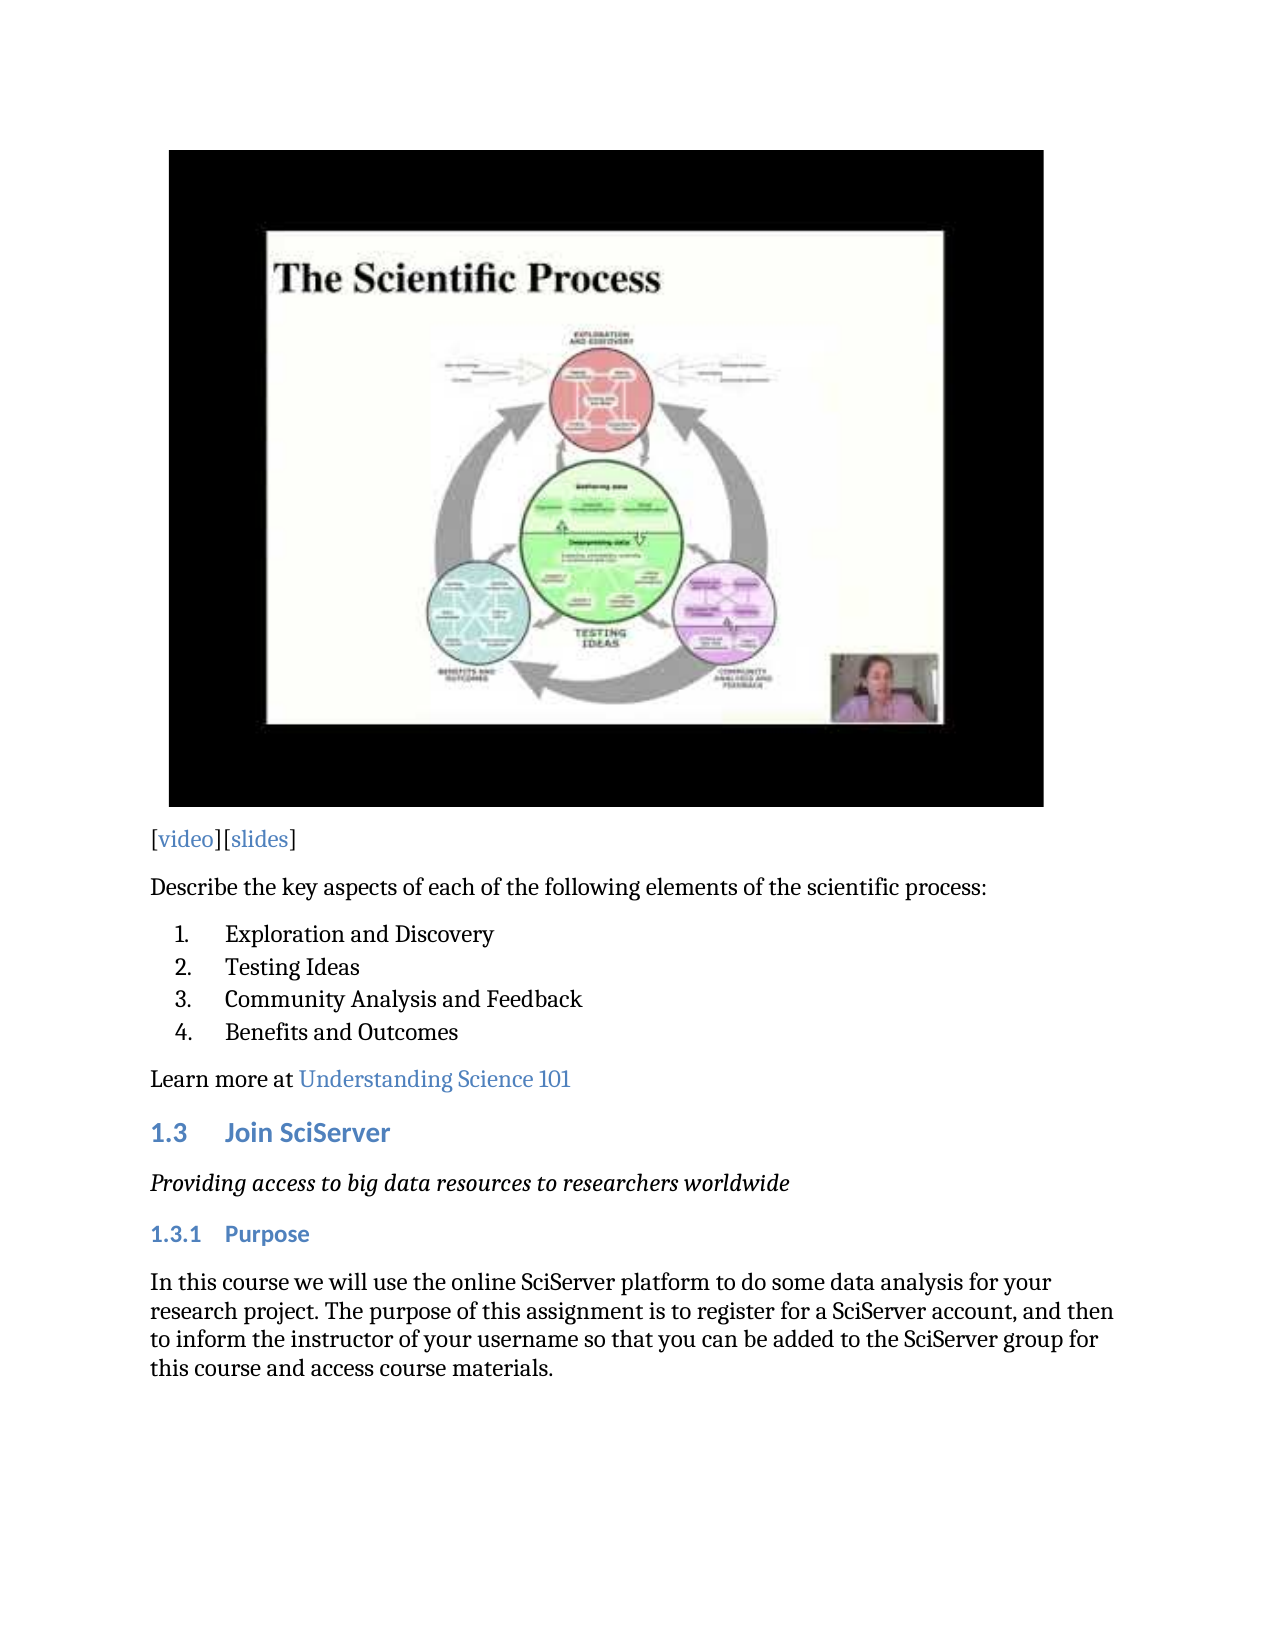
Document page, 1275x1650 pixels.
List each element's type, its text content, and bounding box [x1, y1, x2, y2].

list Community Analysis and Feedback [175, 985, 1125, 1014]
subtitle 1.3.1 Purpose [150, 1218, 1125, 1249]
subtitle 1.3 Join SciServer [150, 1114, 1125, 1150]
picture [168, 150, 1044, 807]
text Describe the key aspects of each of the following elements of the scientific process: [150, 872, 1125, 901]
text [video][slides] [150, 825, 1125, 854]
list Exploration and Discovery [175, 920, 1125, 949]
text Learn more at Understanding Science 101 [150, 1065, 1125, 1094]
list Benefits and Outcomes [175, 1017, 1125, 1046]
text Providing access to big data resources to researchers worldwide [150, 1169, 1125, 1198]
list Testing Ideas [175, 952, 1125, 981]
